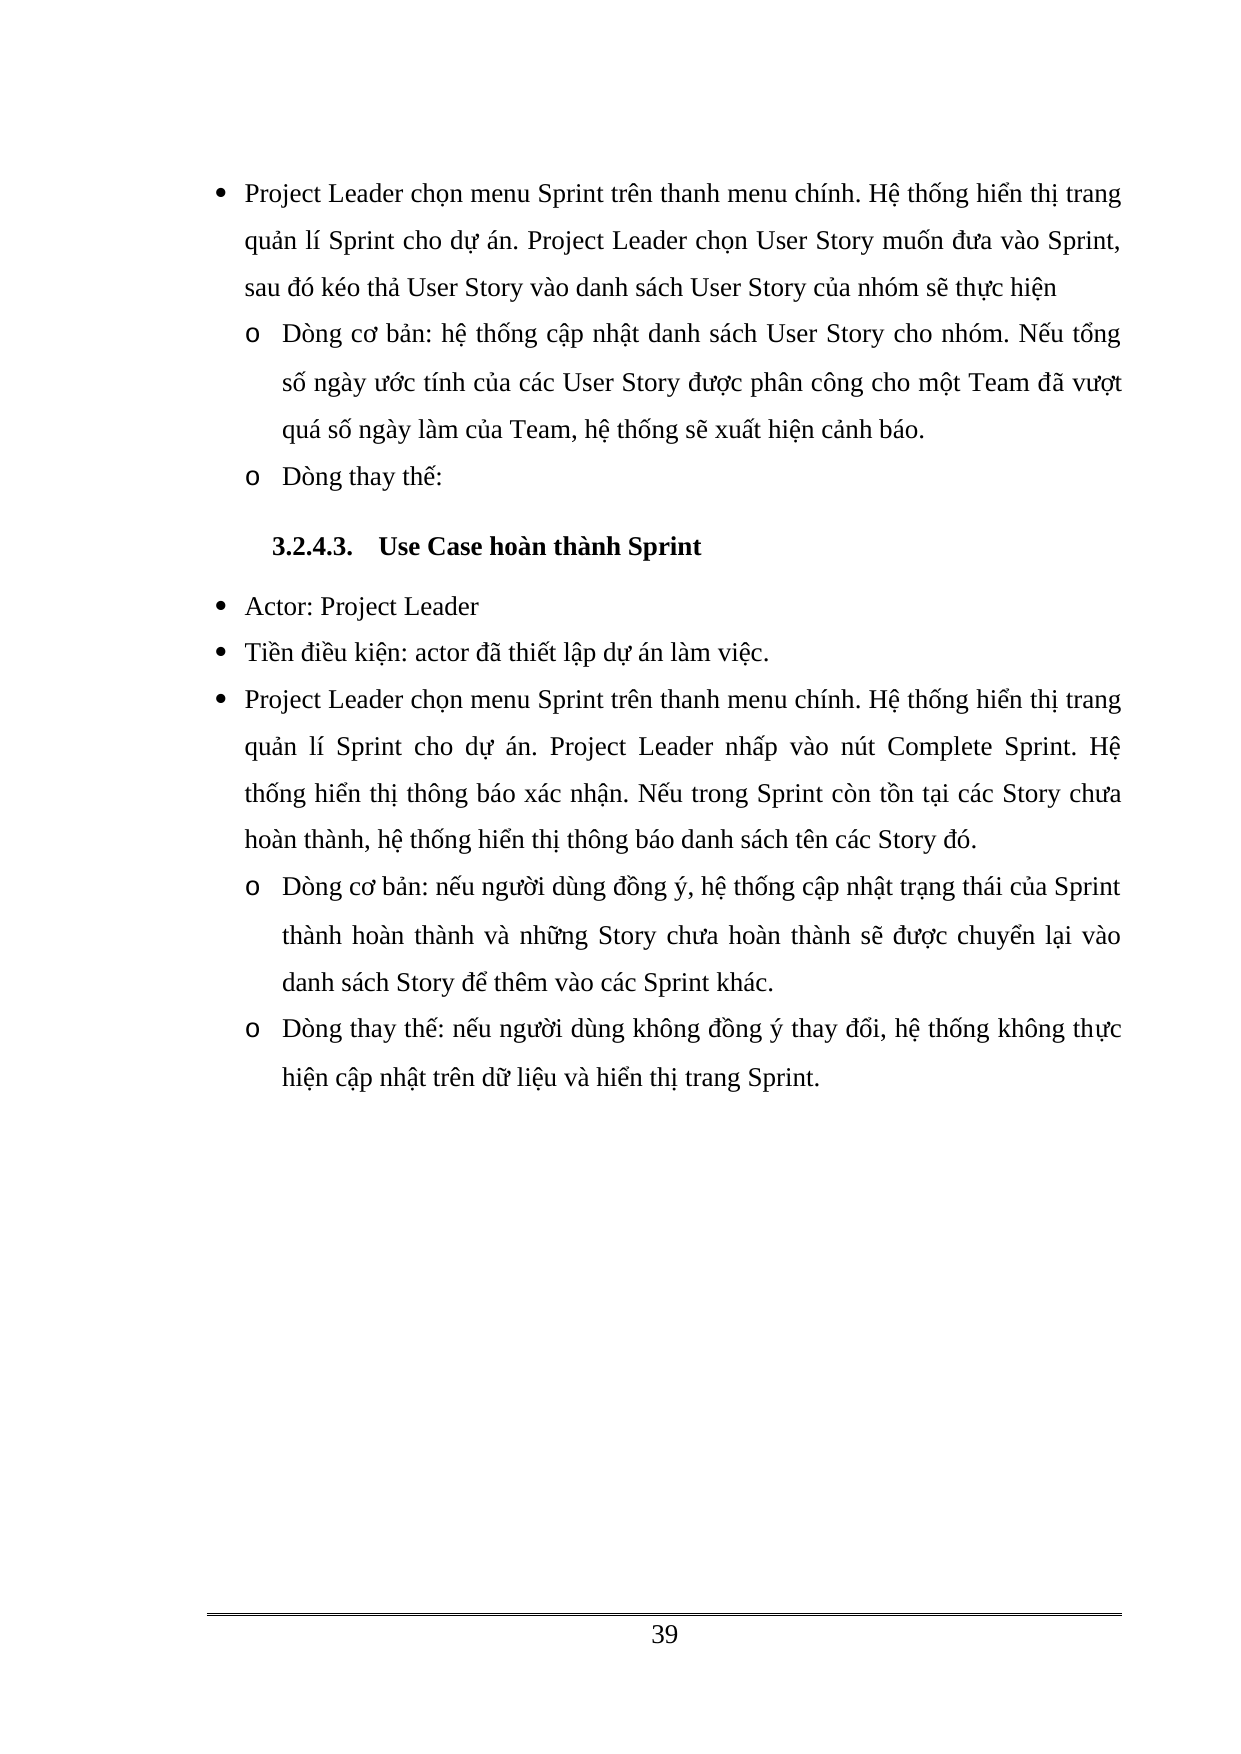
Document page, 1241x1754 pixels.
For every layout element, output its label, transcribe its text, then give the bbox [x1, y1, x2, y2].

list Dòng cơ bản: hệ thống cập nhật danh sách User Story cho nhóm. Nếu tổng số ngày ước tính của các User Story được phân công cho một Team đã vượt quá số ngày làm của Team, hệ thống sẽ xuất hiện cảnh báo. [244, 317, 1122, 444]
list Actor: Project Leader [216, 590, 1122, 621]
list Project Leader chọn menu Sprint trên thanh menu chính. Hệ thống hiển thị trang quản lí Sprint cho dự án. Project Leader chọn User Story muốn đưa vào Sprint, sau đó kéo thả User Story vào danh sách User Story của nhóm sẽ thực hiện [216, 177, 1122, 302]
list Dòng thay thế: nếu người dùng không đồng ý thay đổi, hệ thống không thực hiện cập nhật trên dữ liệu và hiển thị trang Sprint. [244, 1012, 1122, 1093]
list Dòng cơ bản: nếu người dùng đồng ý, hệ thống cập nhật trạng thái của Sprint thành hoàn thành và những Story chưa hoàn thành sẽ được chuyển lại vào danh sách Story để thêm vào các Sprint khác. [244, 870, 1122, 997]
list Dòng thay thế: [244, 459, 1122, 493]
subtitle Use Case hoàn thành Sprint [272, 531, 1122, 562]
list Tiền điều kiện: actor đã thiết lập dự án làm việc. [216, 637, 1122, 668]
list Project Leader chọn menu Sprint trên thanh menu chính. Hệ thống hiển thị trang quản lí Sprint cho dự án. Project Leader nhấp vào nút Complete Sprint. Hệ thống hiển thị thông báo xác nhận. Nếu trong Sprint còn tồn tại các Story chưa hoàn thành, hệ thống hiển thị thông báo danh sách tên các Story đó. [216, 683, 1122, 855]
